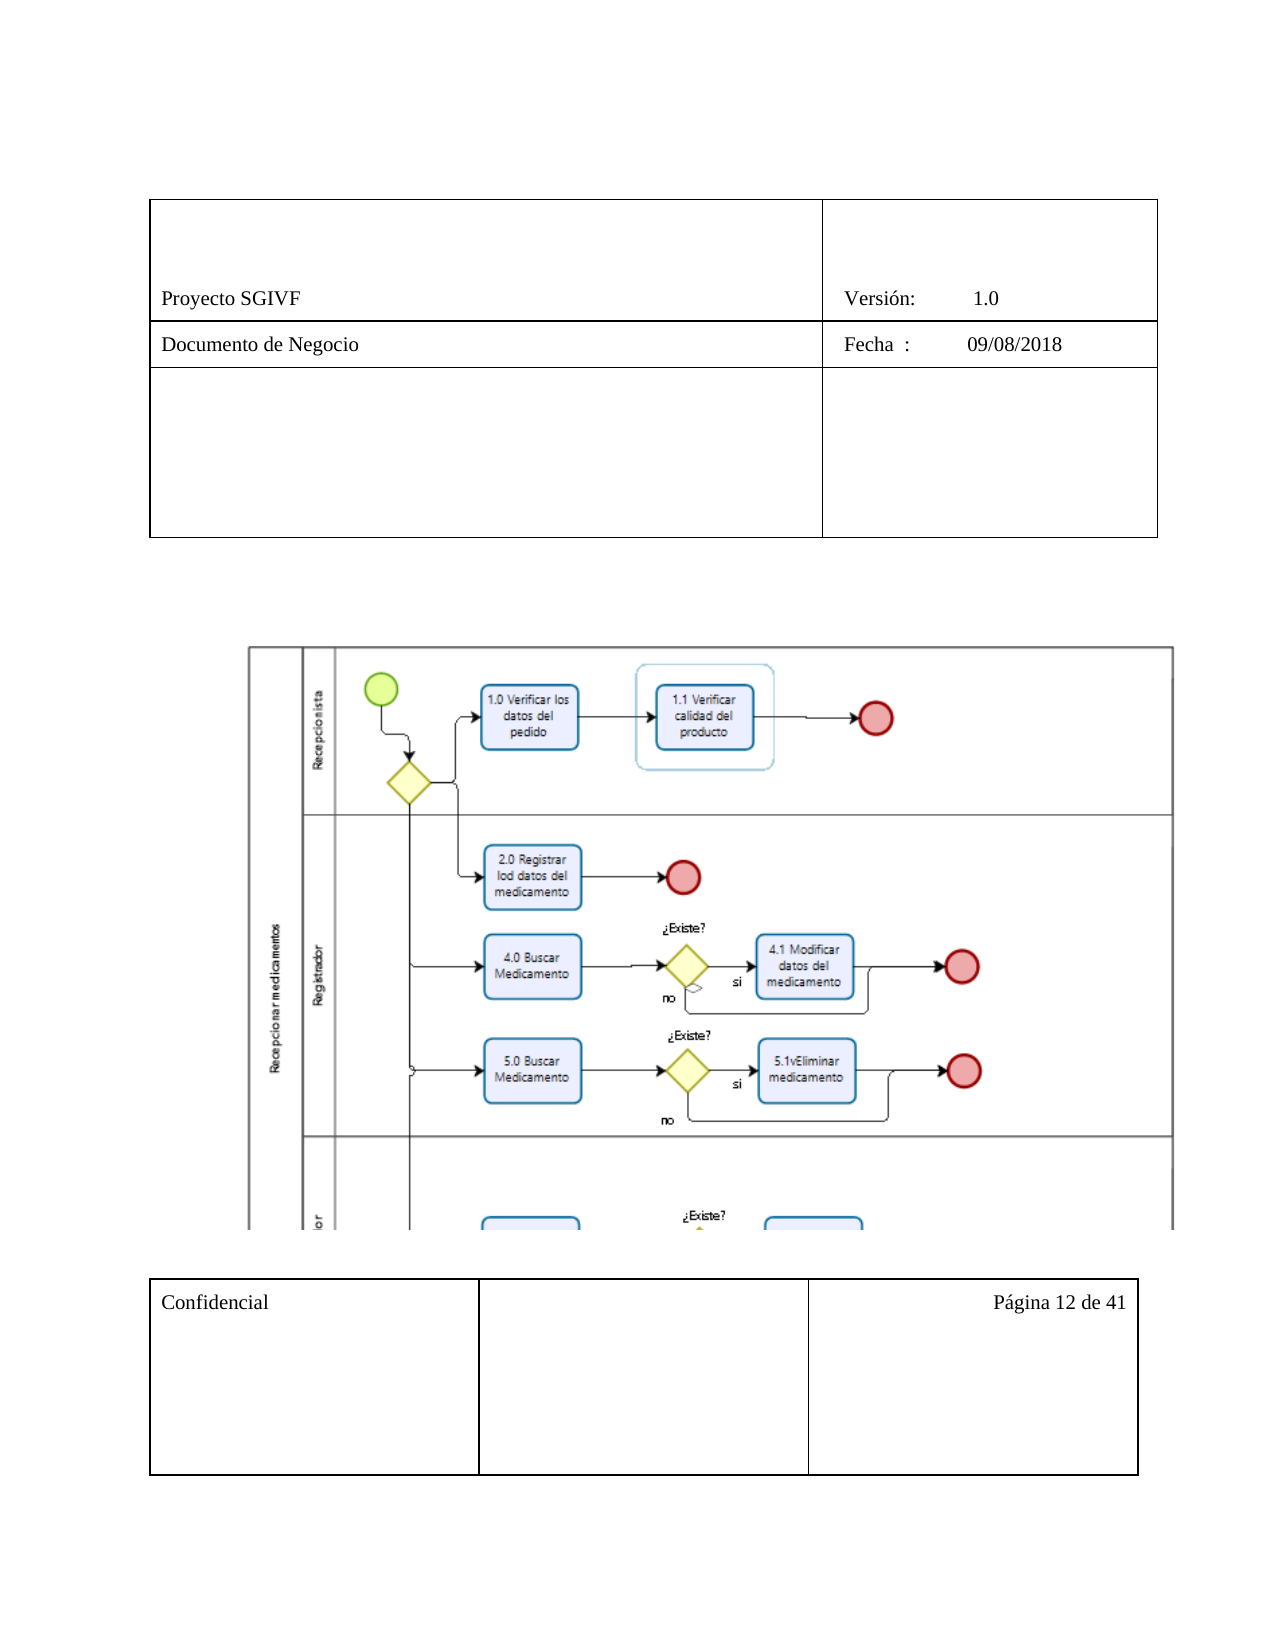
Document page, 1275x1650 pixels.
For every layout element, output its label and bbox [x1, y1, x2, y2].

picture [225, 637, 1200, 1230]
